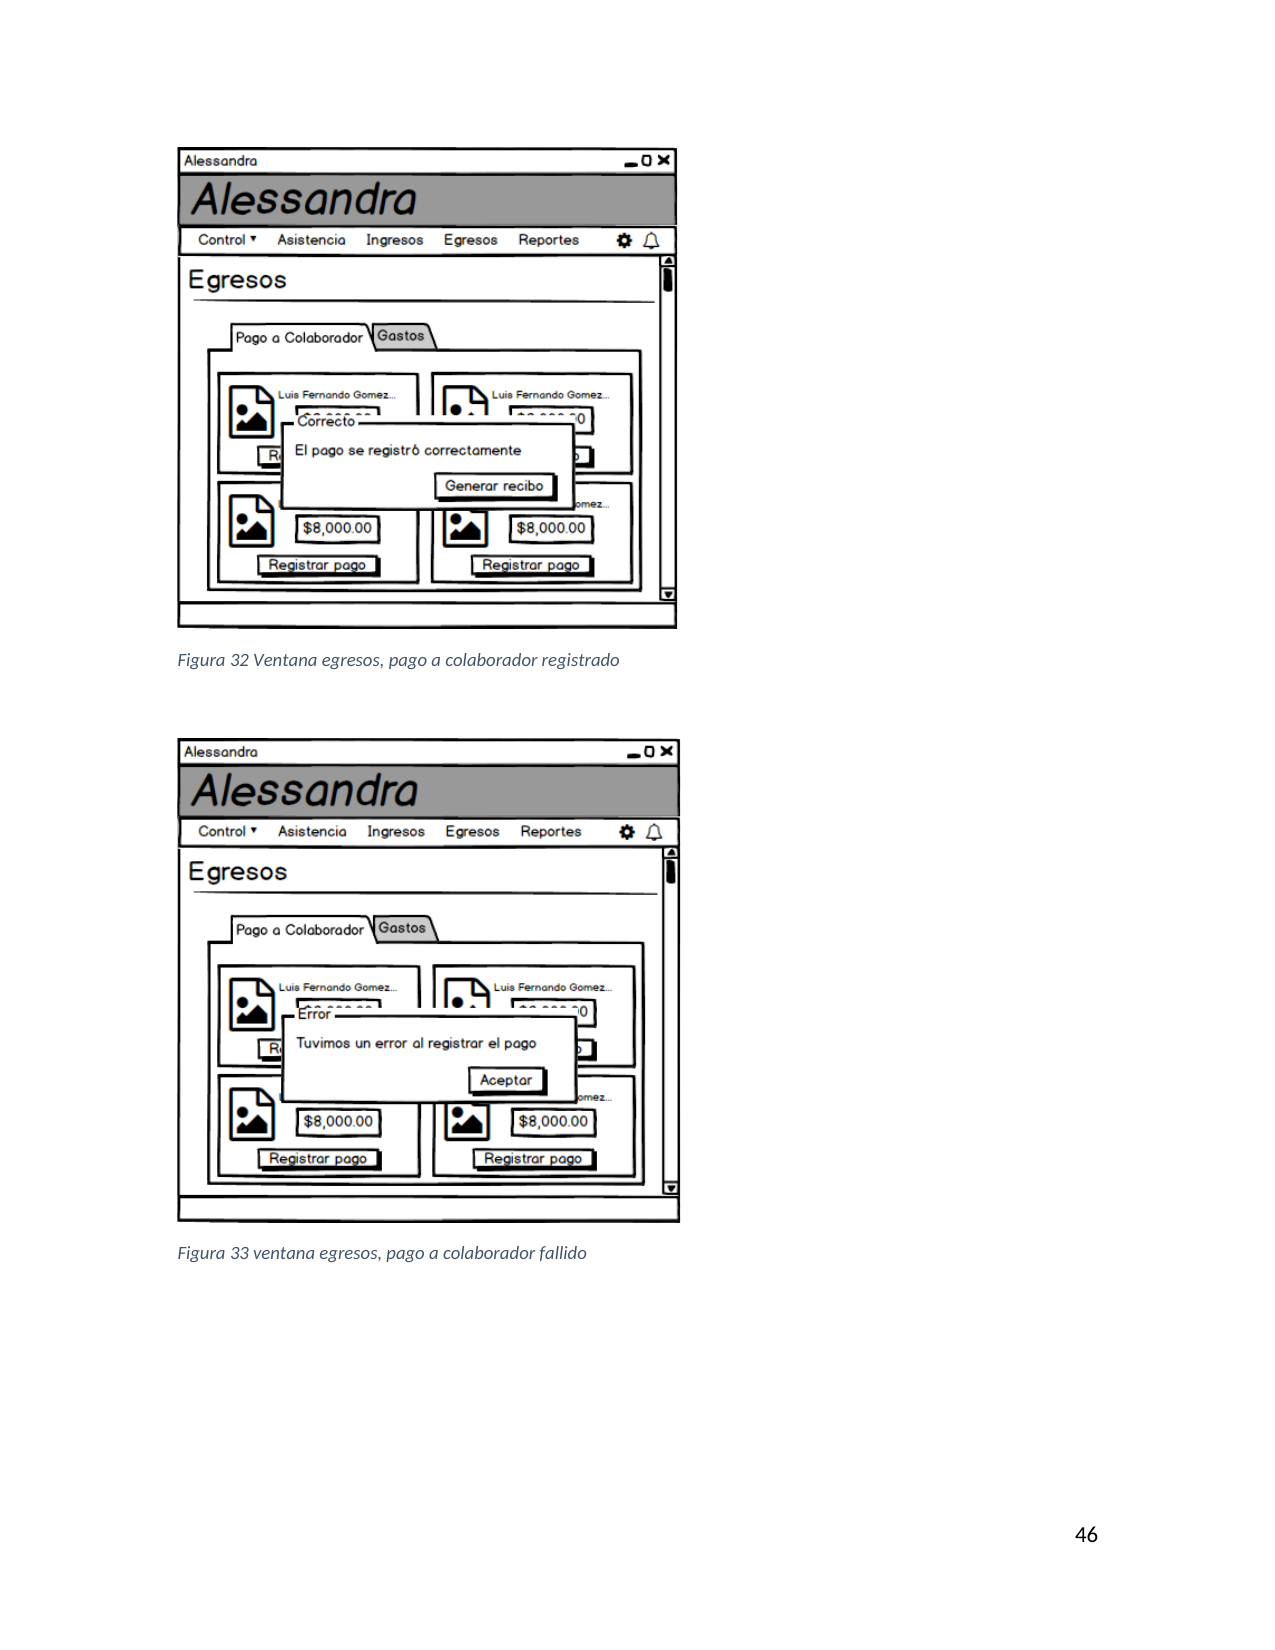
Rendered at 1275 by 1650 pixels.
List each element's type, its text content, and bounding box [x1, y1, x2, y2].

picture [177, 147, 678, 629]
picture [177, 738, 681, 1223]
